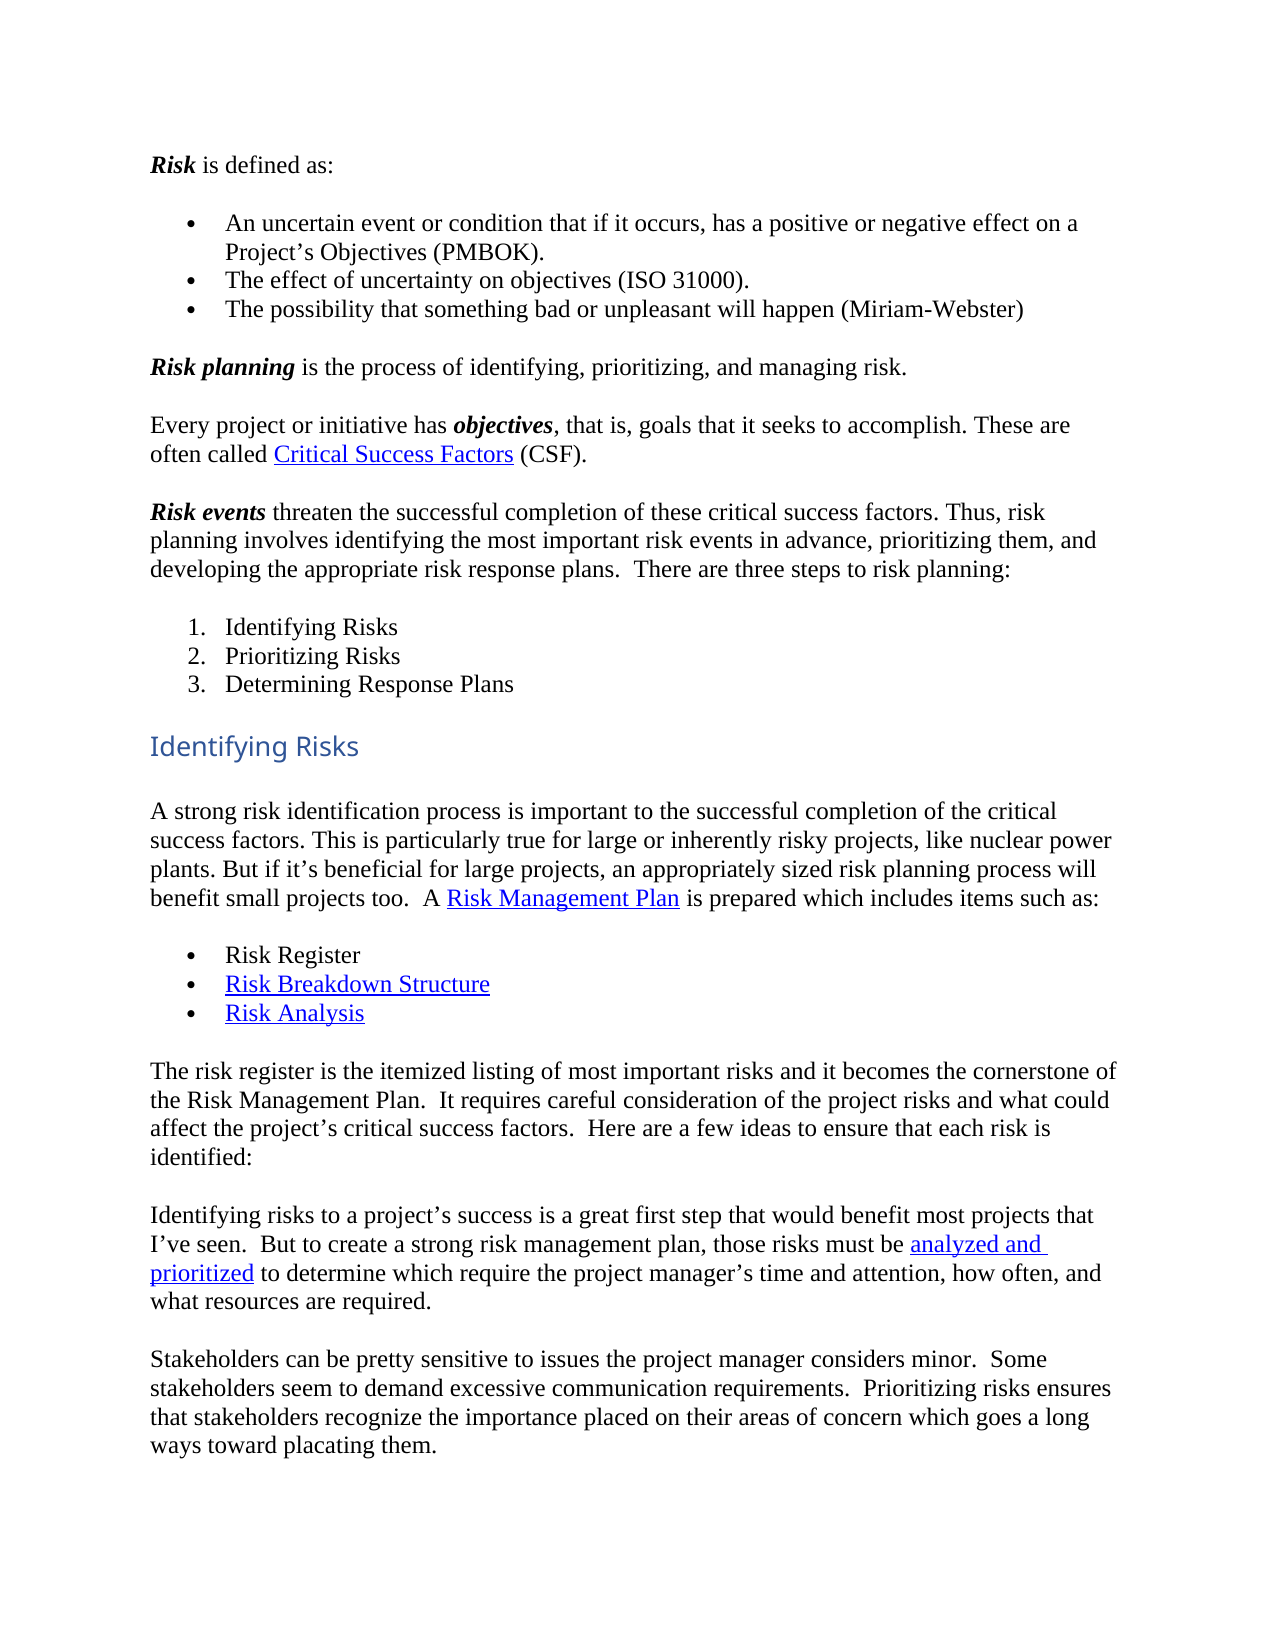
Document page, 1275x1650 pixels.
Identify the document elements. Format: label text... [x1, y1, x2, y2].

list Prioritizing Risks [187, 641, 1125, 669]
list Risk Breakdown Structure [187, 969, 1125, 998]
list Identifying Risks [187, 612, 1125, 641]
text Identifying risks to a project’s success is a great first step that would benefit most projects that I’ve seen. But to create a strong risk management plan, those risks must be analyzed and prioritized to determine which require the project manager’s time and attention, how often, and what resources are required. [150, 1200, 1125, 1315]
list An uncertain event or condition that if it occurs, has a positive or negative effect on a Project’s Objectives (PMBOK). [187, 208, 1125, 265]
list Risk Register [187, 941, 1125, 969]
list Determining Response Plans [187, 669, 1125, 698]
text A strong risk identification process is important to the successful completion of the critical success factors. This is particularly true for large or inherently risky projects, like nuclear power plants. But if it’s beneficial for large projects, an appropriately sized risk planning process will benefit small projects too. A Risk Management Plan is prepared which includes items such as: [150, 796, 1125, 911]
text The risk register is the itemized listing of most important risks and it becomes the cornerstone of the Risk Management Plan. It requires careful consideration of the project risks and what could affect the project’s critical success factors. Here are a few ideas to ensure that each risk is identified: [150, 1056, 1125, 1171]
text Every project or initiative has objectives, that is, goals that it seeks to accomplish. These are often called Critical Success Factors (CSF). [150, 410, 1125, 467]
text Risk planning is the process of identifying, prioritizing, and managing risk. [150, 352, 1125, 381]
text Risk events threaten the successful completion of these critical success factors. Thus, risk planning involves identifying the most important risk events in advance, prioritizing them, and developing the appropriate risk response plans. There are three steps to risk planning: [150, 497, 1125, 583]
subtitle Identifying Risks [150, 727, 1125, 764]
list The effect of uncertainty on objectives (ISO 31000). [187, 265, 1125, 294]
text Risk is defined as: [150, 150, 1125, 179]
list Risk Analysis [187, 998, 1125, 1027]
list The possibility that something bad or unpleasant will happen (Miriam-Webster) [187, 294, 1125, 323]
text Stakeholders can be pretty sensitive to issues the project manager considers minor. Some stakeholders seem to demand excessive communication requirements. Prioritizing risks ensures that stakeholders recognize the importance placed on their areas of concern which goes a long ways toward placating them. [150, 1344, 1125, 1459]
